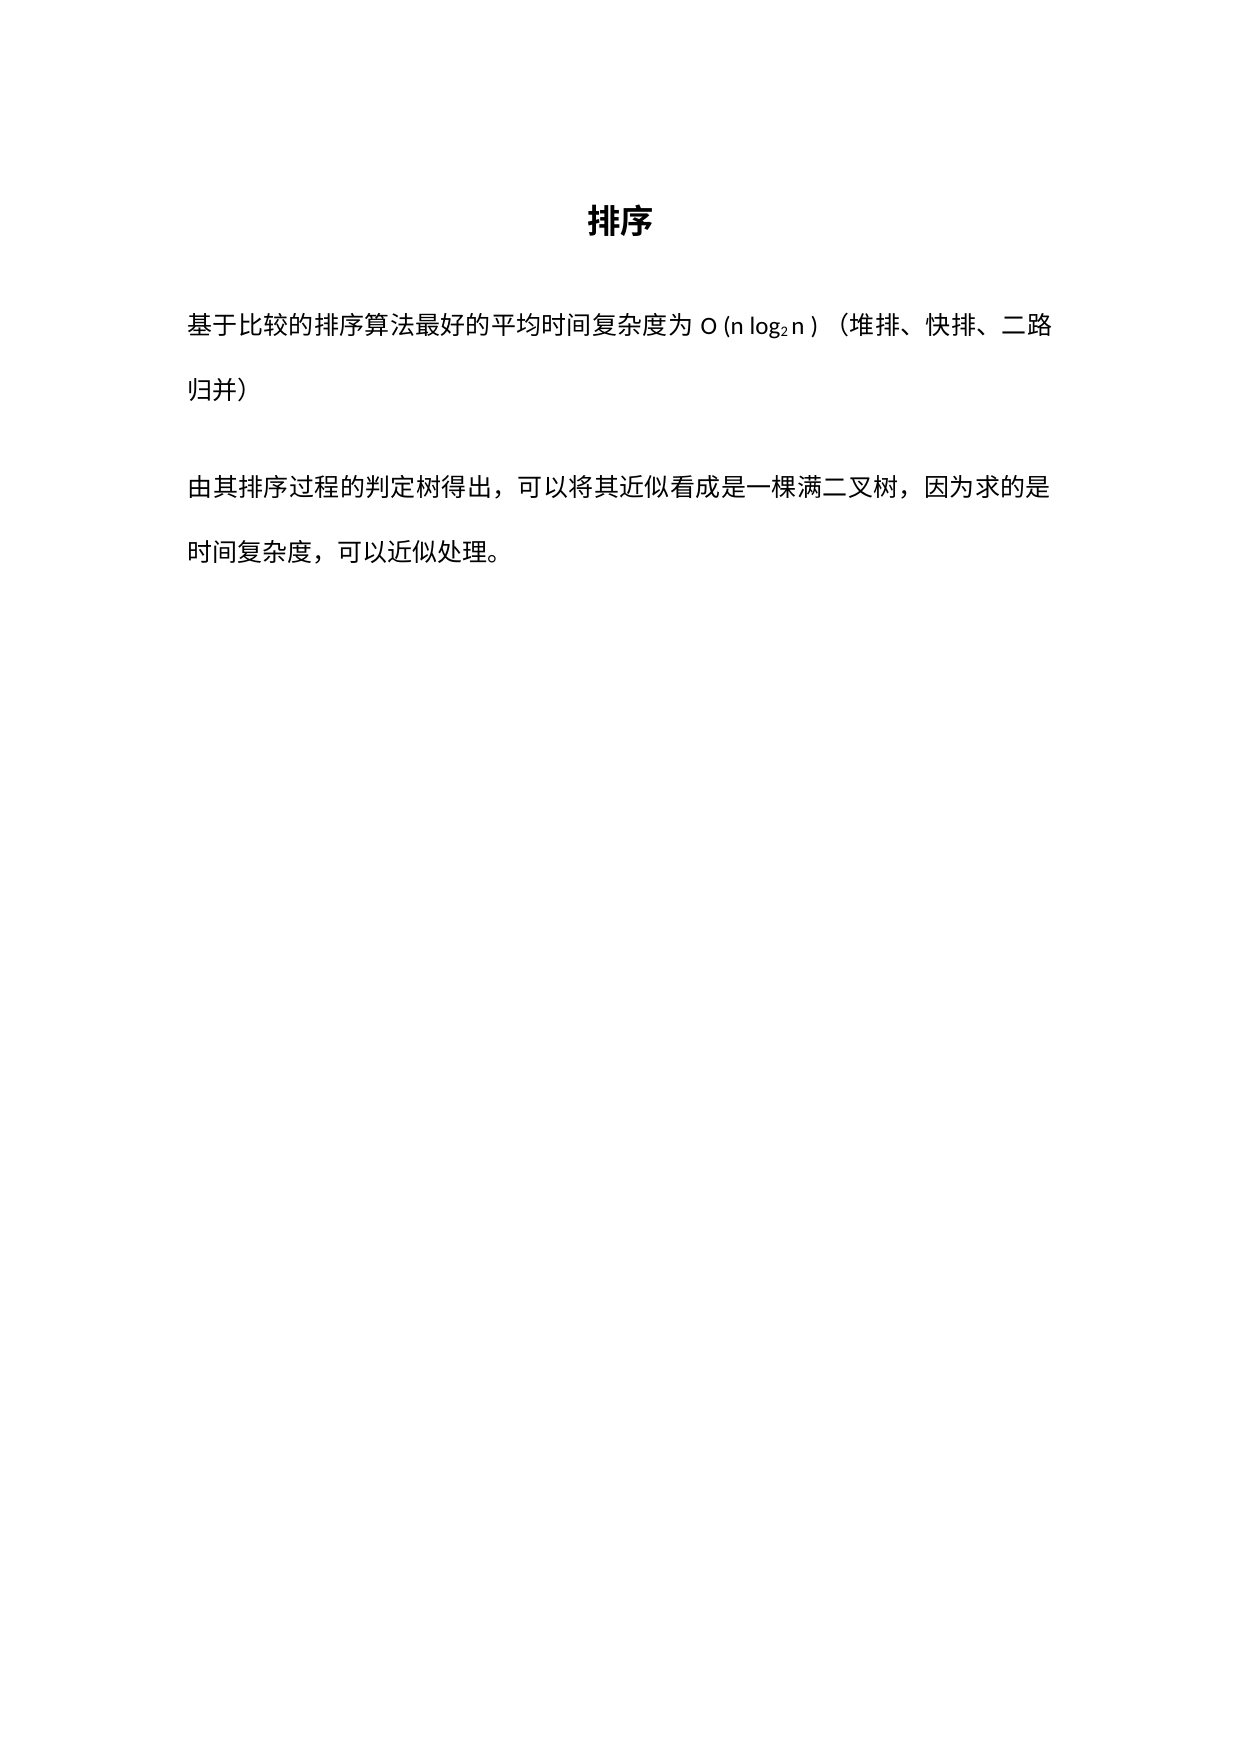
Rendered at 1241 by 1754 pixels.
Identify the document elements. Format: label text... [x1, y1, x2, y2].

title 排序 [187, 187, 1053, 252]
text 由其排序过程的判定树得出，可以将其近似看成是一棵满二叉树，因为求的是时间复杂度，可以近似处理。 [187, 453, 1053, 583]
text 基于比较的排序算法最好的平均时间复杂度为O (n log2 n ) （堆排、快排、二路归并） [187, 291, 1053, 421]
